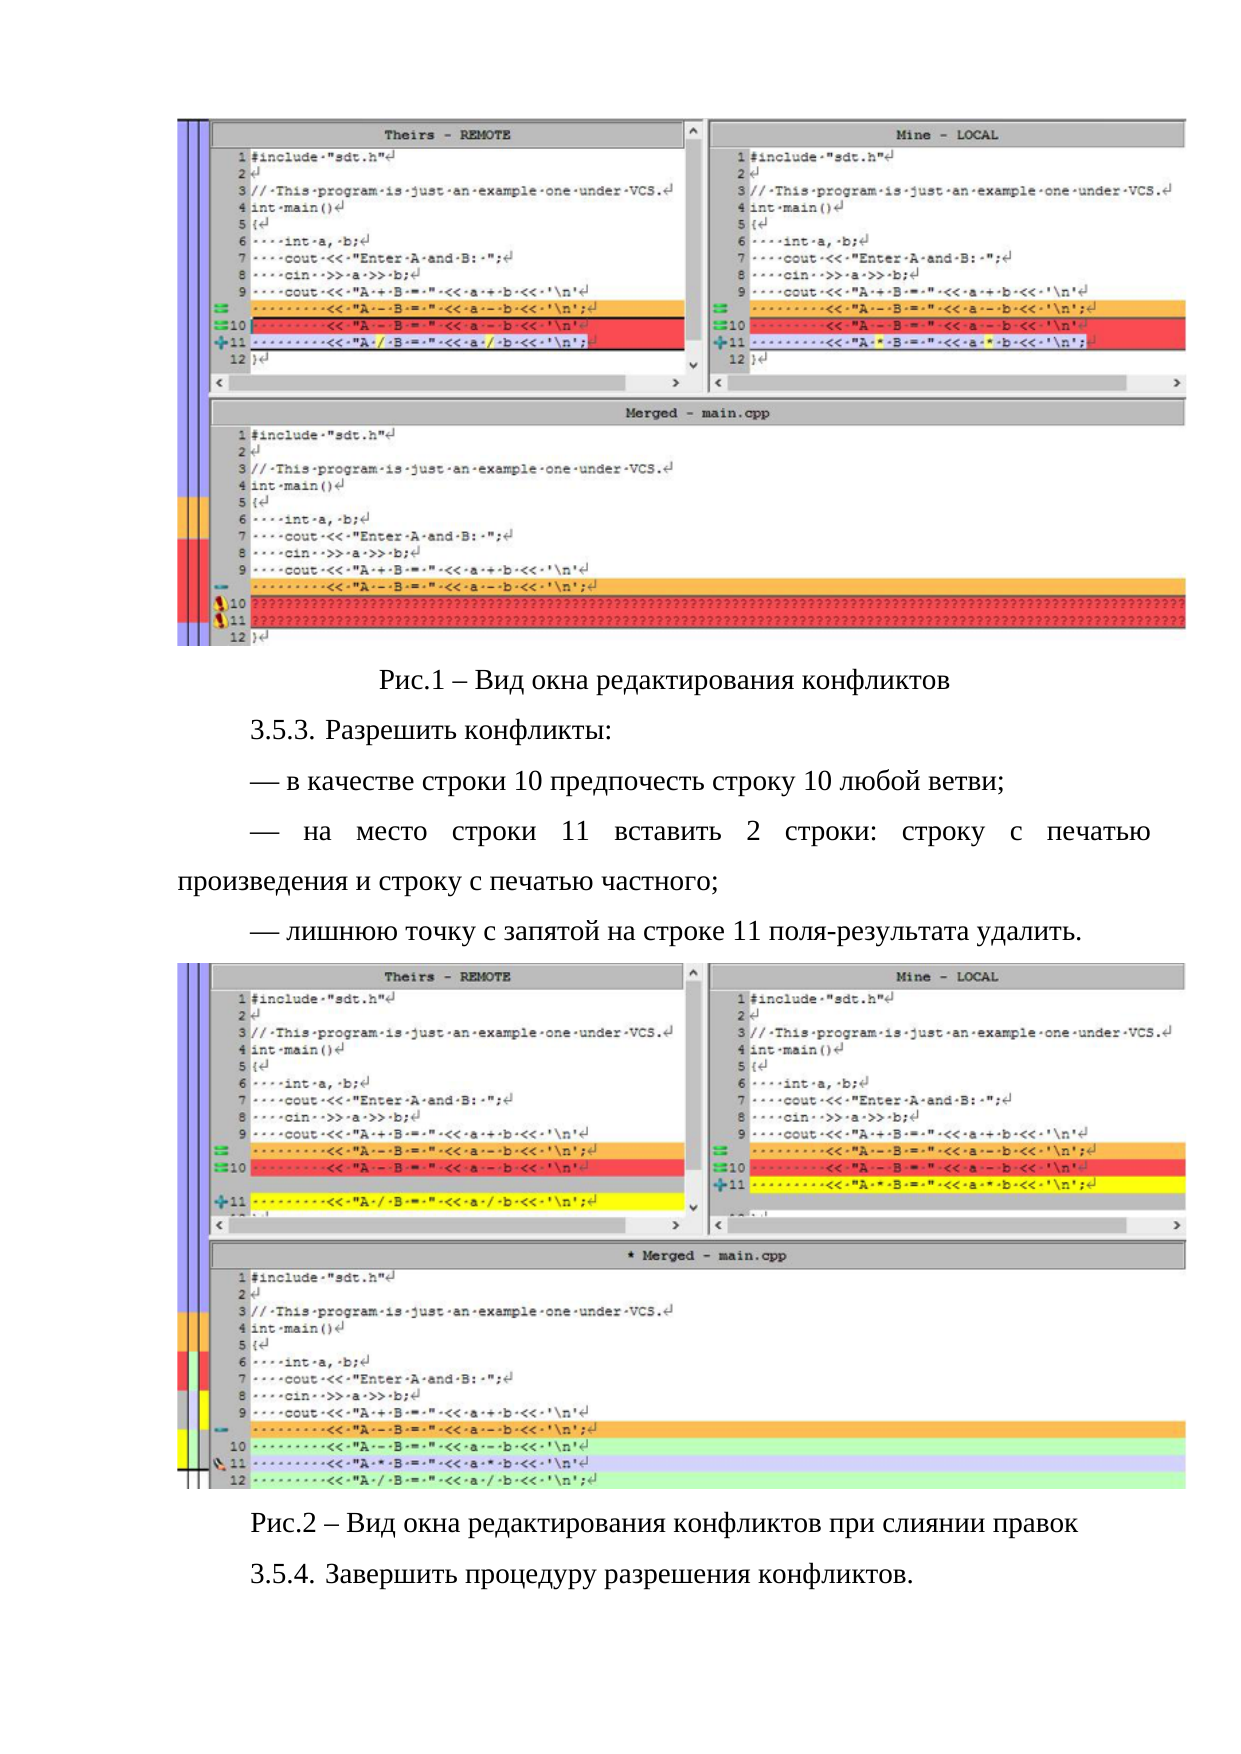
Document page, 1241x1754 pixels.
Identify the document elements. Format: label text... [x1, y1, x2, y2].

picture [177, 118, 1187, 646]
picture [177, 963, 1187, 1489]
text Рис.2 – Вид окна редактирования конфликтов при слиянии правок [177, 1506, 1152, 1539]
text Рис.1 – Вид окна редактирования конфликтов [177, 662, 1152, 696]
text — на место строки 11 вставить 2 строки: строку с печатью произведения и строку с печатью частного; [177, 813, 1152, 897]
list Разрешить конфликты: [177, 712, 1152, 746]
text 3.5.4. Завершить процедуру разрешения конфликтов. [177, 1556, 1152, 1589]
text — в качестве строки 10 предпочесть строку 10 любой ветви; [177, 763, 1152, 796]
text — лишнюю точку с запятой на строке 11 поля-результата удалить. [177, 913, 1152, 947]
